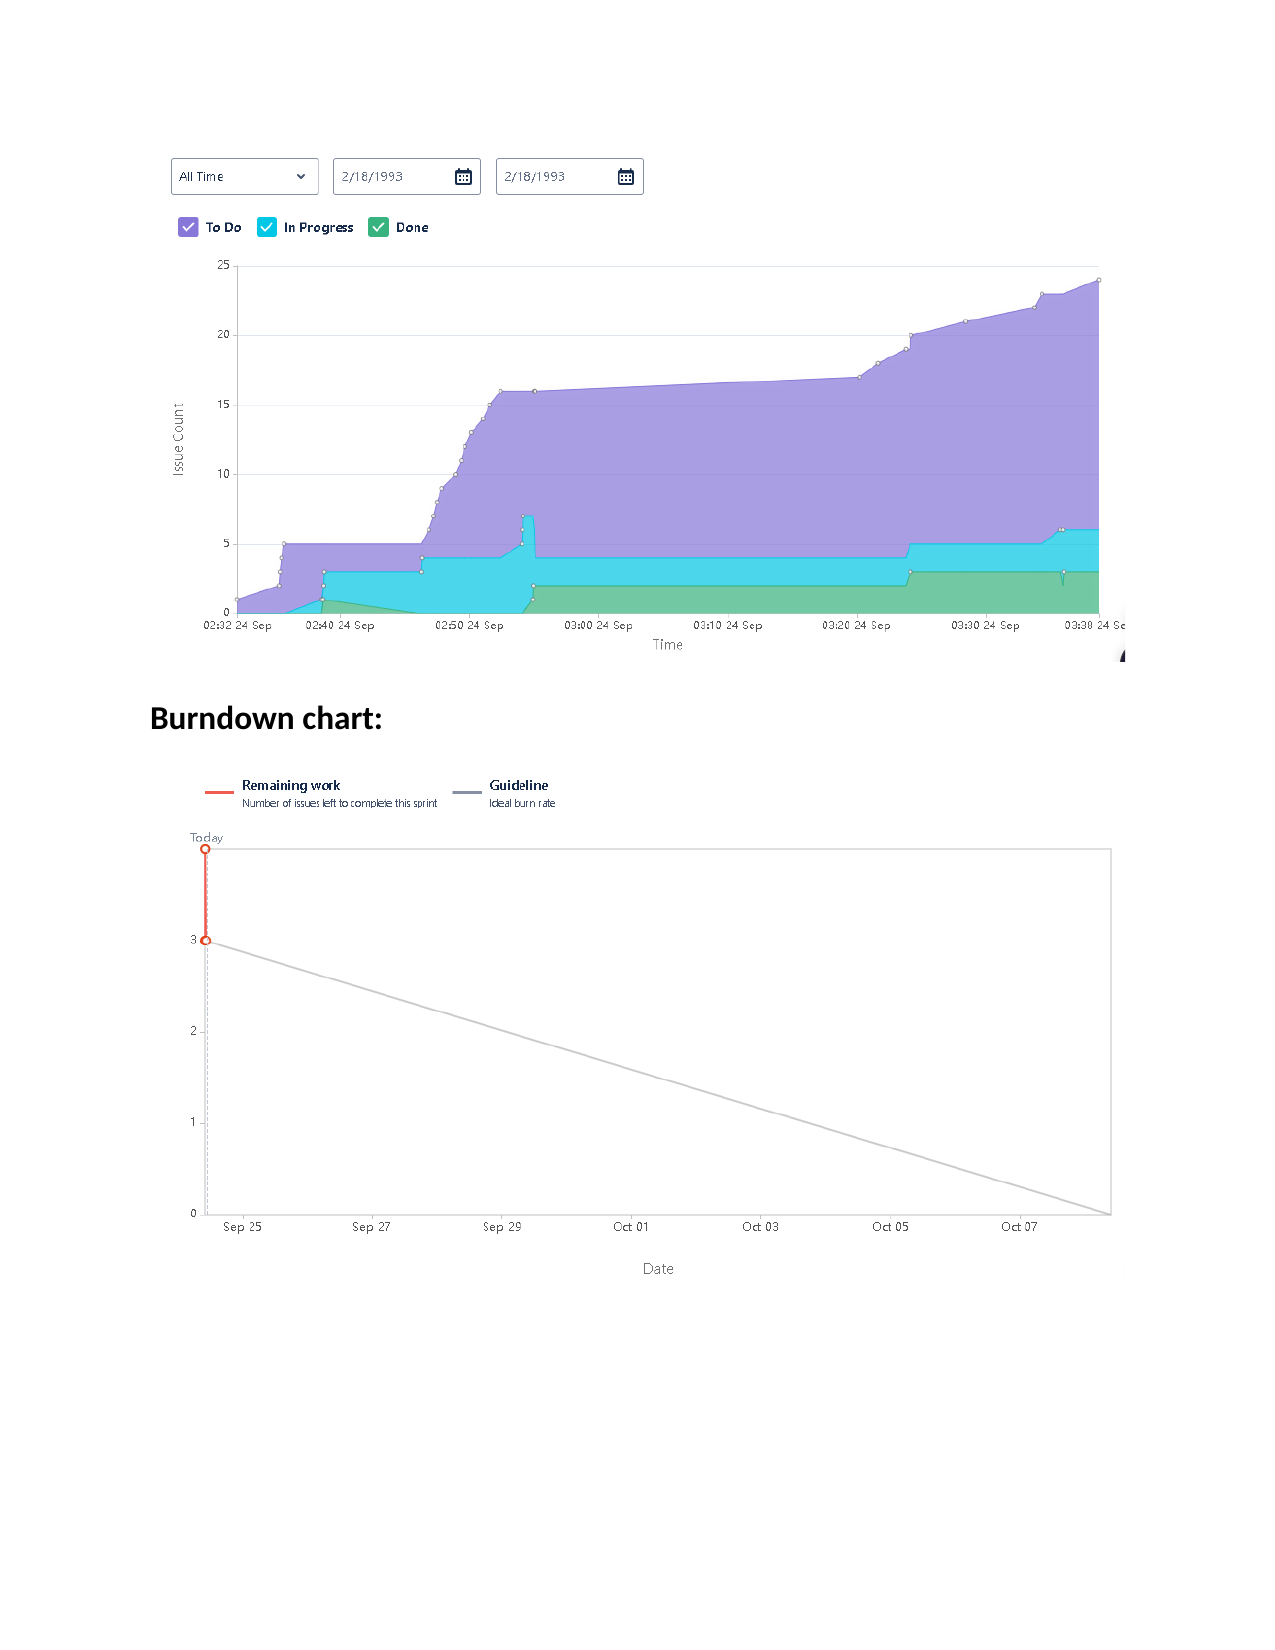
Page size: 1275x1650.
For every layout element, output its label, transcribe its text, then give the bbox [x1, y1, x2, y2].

text Burndown chart: [150, 697, 1125, 738]
picture [150, 150, 1125, 662]
picture [150, 773, 1125, 1284]
